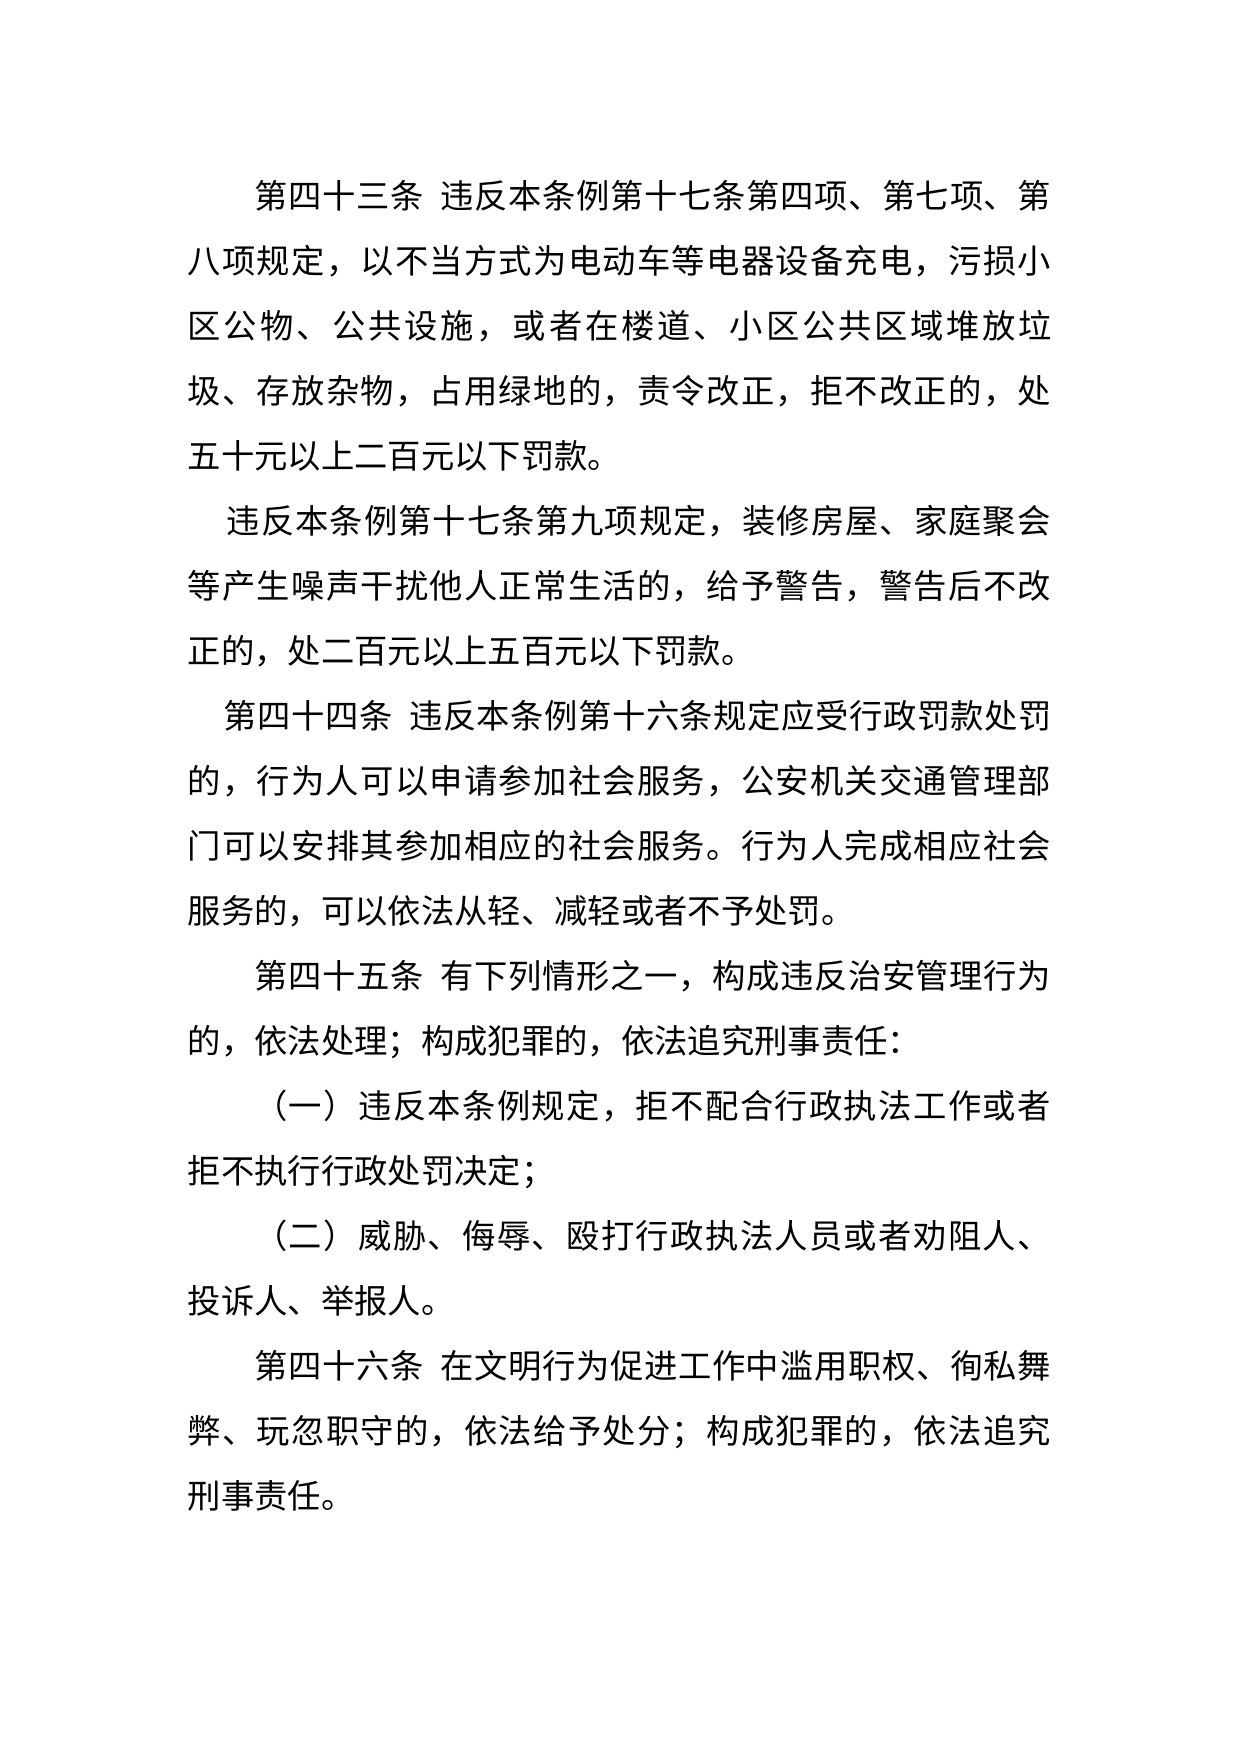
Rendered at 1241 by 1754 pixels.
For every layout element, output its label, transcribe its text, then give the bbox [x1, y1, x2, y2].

text 第四十六条 在文明行为促进工作中滥用职权、徇私舞弊、玩忽职守的，依法给予处分；构成犯罪的，依法追究刑事责任。 [187, 1332, 1053, 1527]
text 第四十三条 违反本条例第十七条第四项、第七项、第八项规定，以不当方式为电动车等电器设备充电，污损小区公物、公共设施，或者在楼道、小区公共区域堆放垃圾、存放杂物，占用绿地的，责令改正，拒不改正的，处五十元以上二百元以下罚款。 违反本条例第十七条第九项规定，装修房屋、家庭聚会等产生噪声干扰他人正常生活的，给予警告，警告后不改正的，处二百元以上五百元以下罚款。 第四十四条 违反本条例第十六条规定应受行政罚款处罚的，行为人可以申请参加社会服务，公安机关交通管理部门可以安排其参加相应的社会服务。行为人完成相应社会服务的，可以依法从轻、减轻或者不予处罚。 [187, 162, 1053, 942]
text 第四十五条 有下列情形之一，构成违反治安管理行为的，依法处理；构成犯罪的，依法追究刑事责任： [187, 942, 1053, 1072]
text （二）威胁、侮辱、殴打行政执法人员或者劝阻人、投诉人、举报人。 [187, 1202, 1053, 1332]
text （一）违反本条例规定，拒不配合行政执法工作或者拒不执行行政处罚决定； [187, 1072, 1053, 1202]
